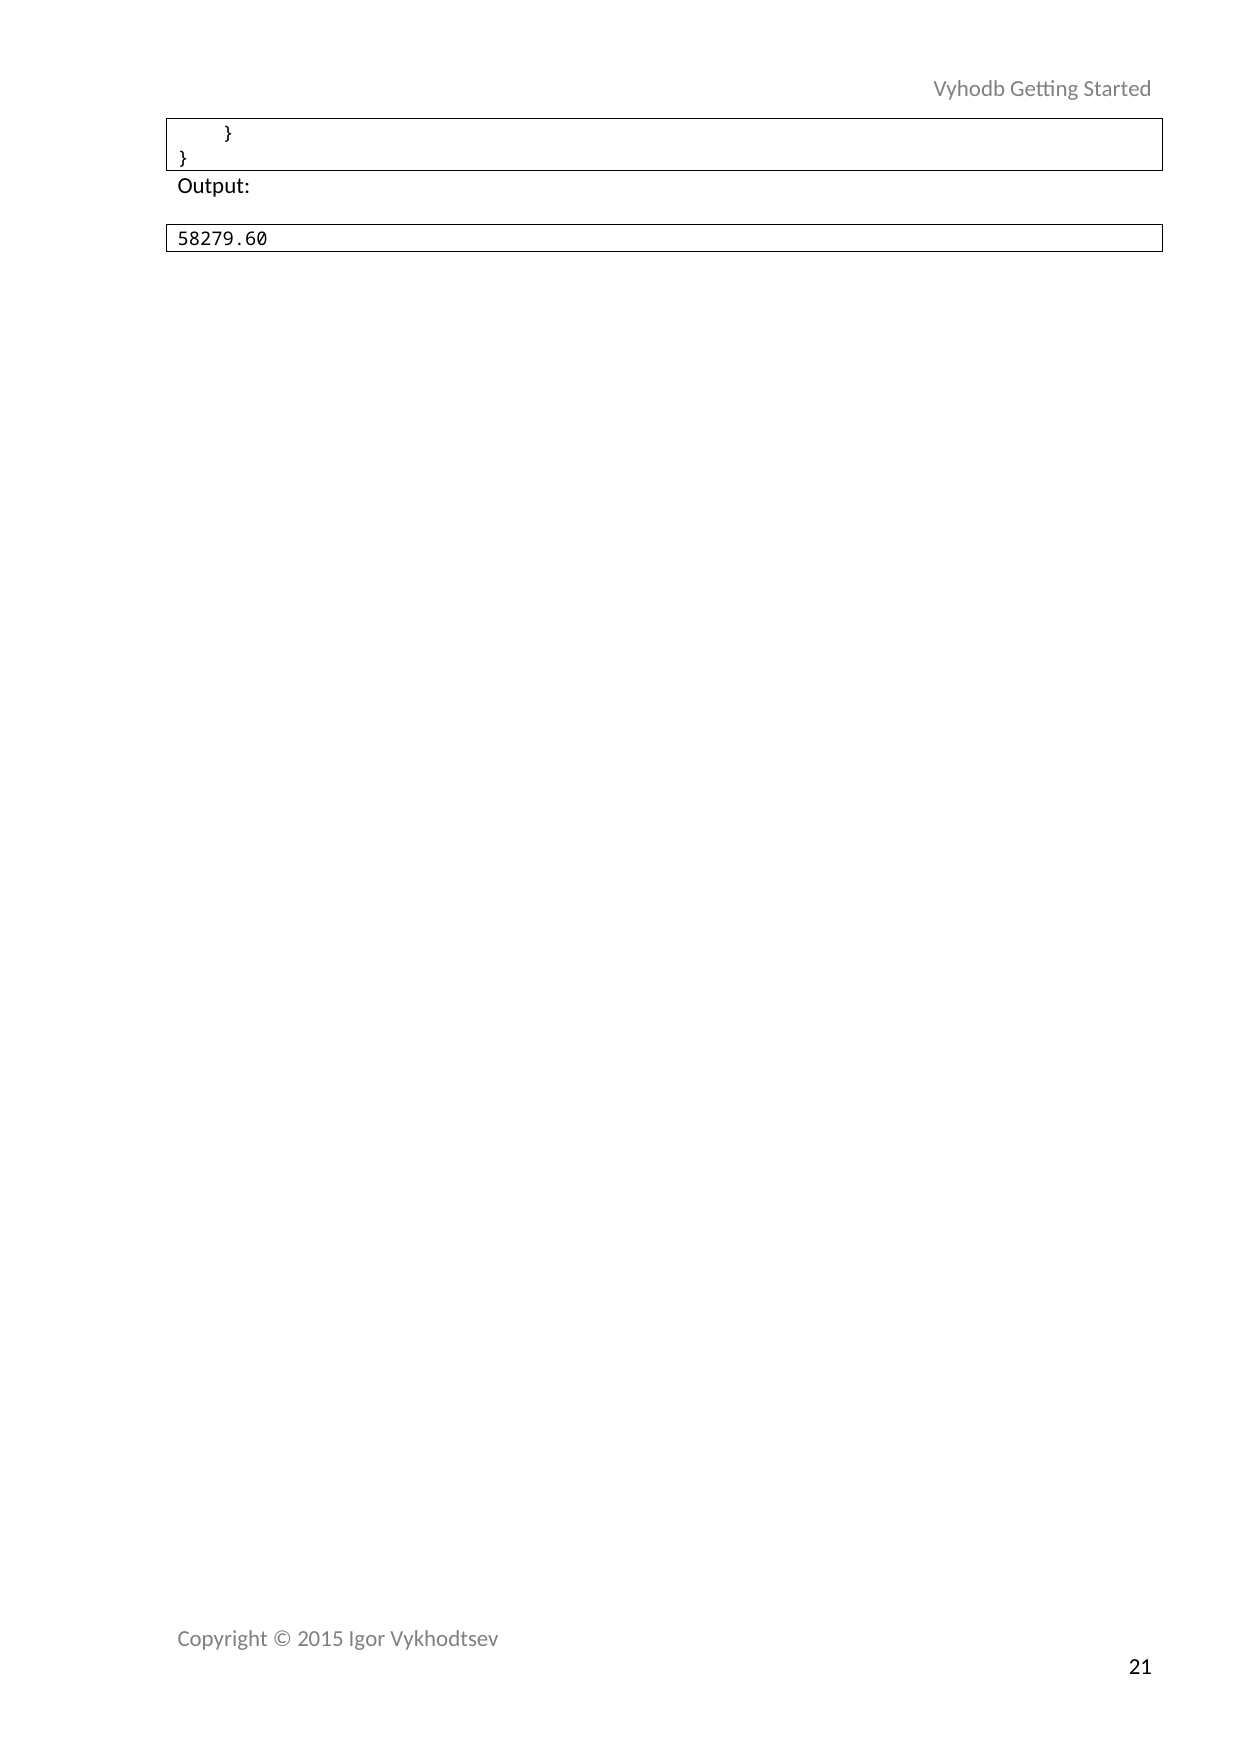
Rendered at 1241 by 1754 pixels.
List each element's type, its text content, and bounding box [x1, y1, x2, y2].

table_header 58279.60 [167, 225, 1162, 251]
text Output: [177, 171, 1152, 199]
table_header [167, 119, 1162, 170]
